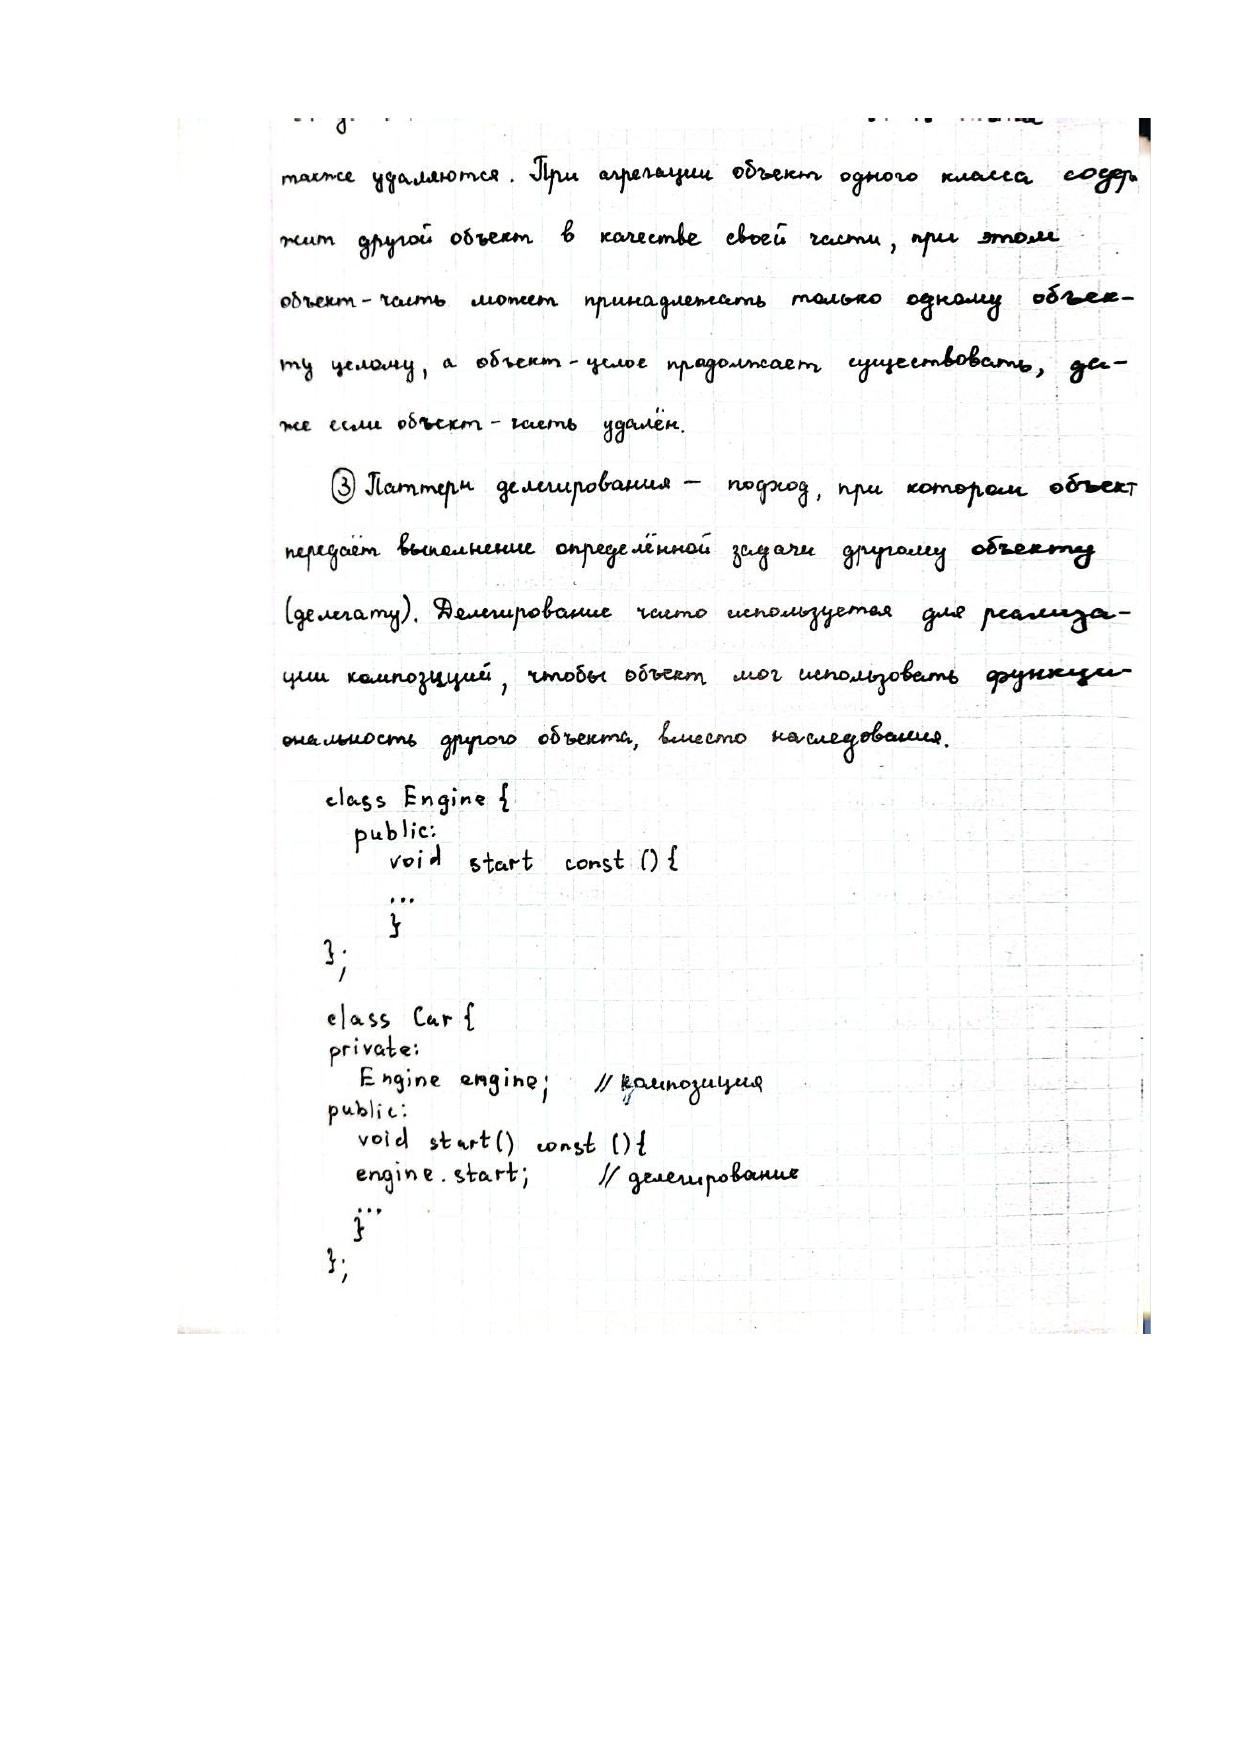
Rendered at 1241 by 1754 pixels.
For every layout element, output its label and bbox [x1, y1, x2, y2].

picture [177, 118, 1151, 1334]
